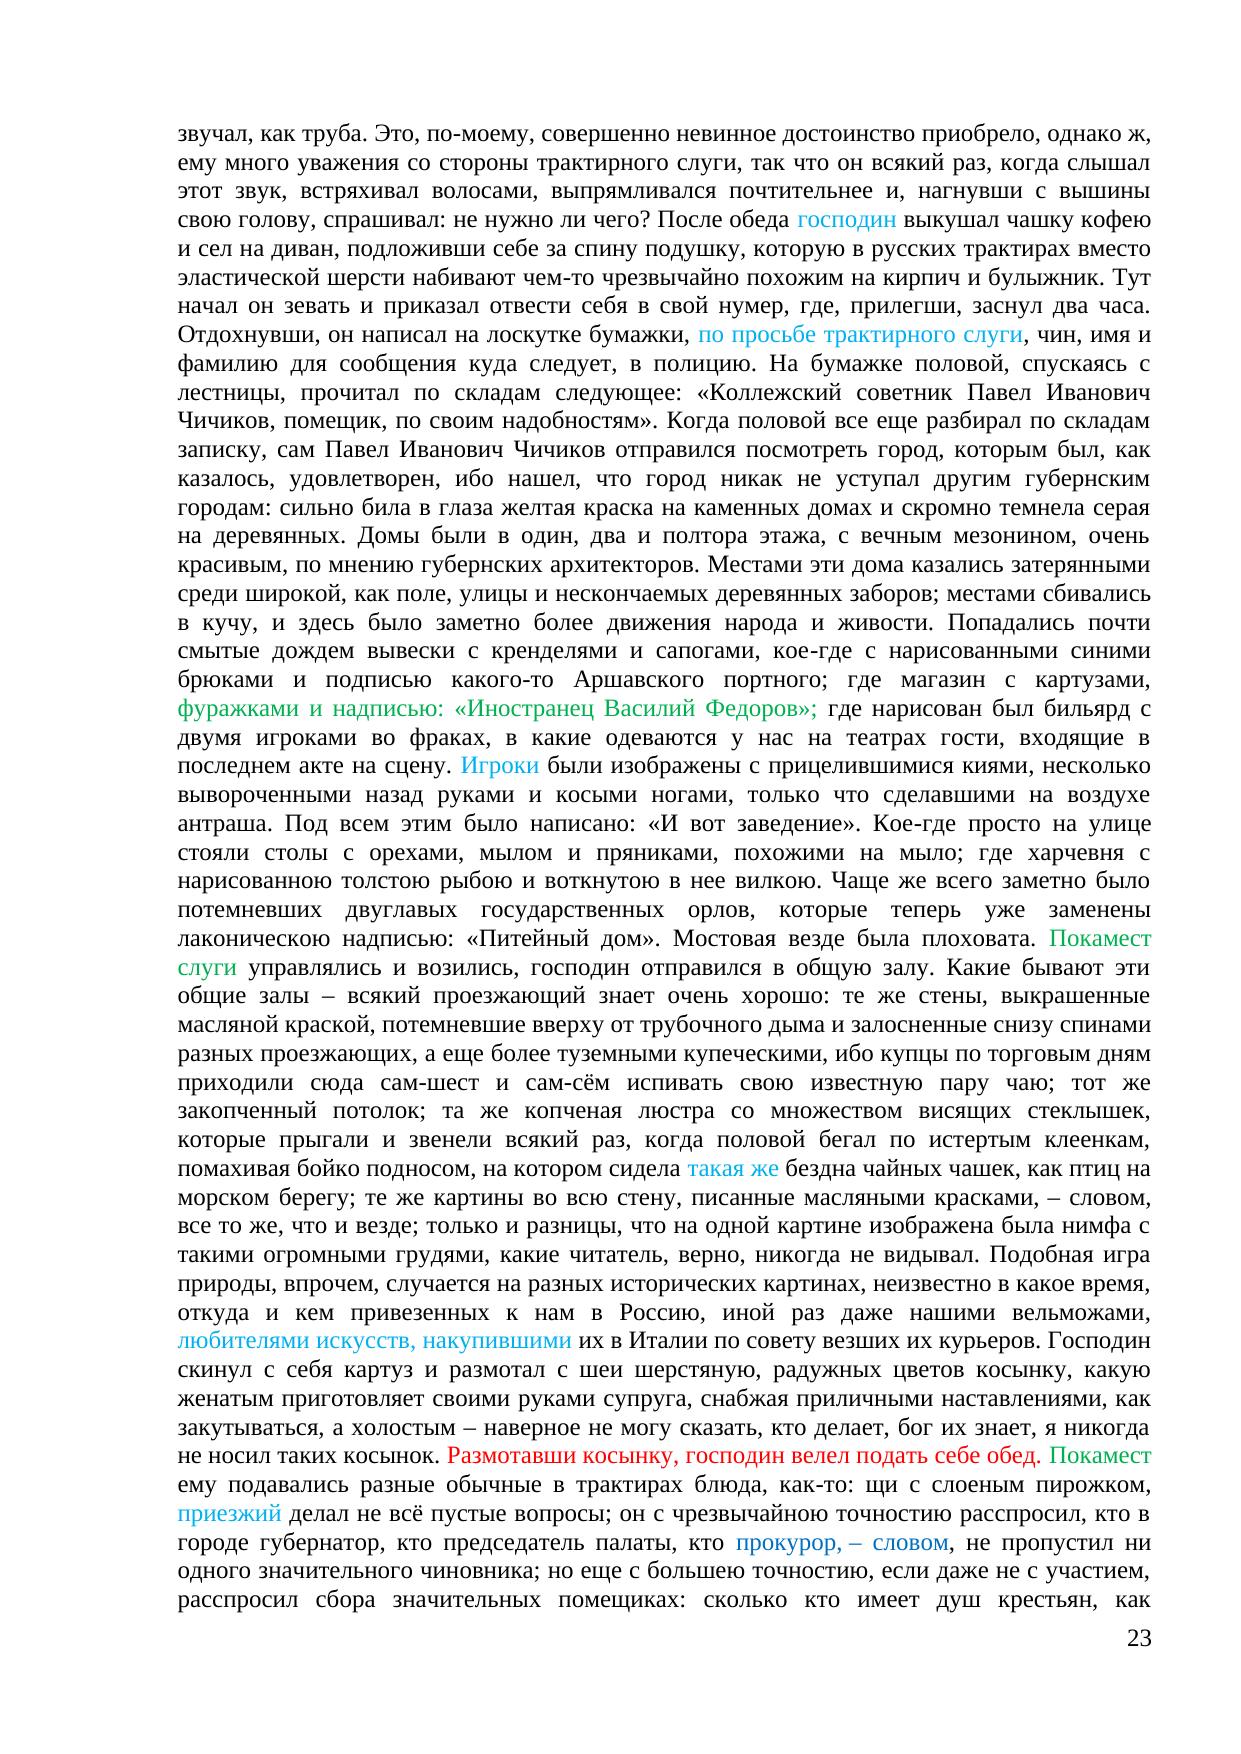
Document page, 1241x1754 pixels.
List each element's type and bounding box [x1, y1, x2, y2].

text [177, 118, 1152, 1613]
